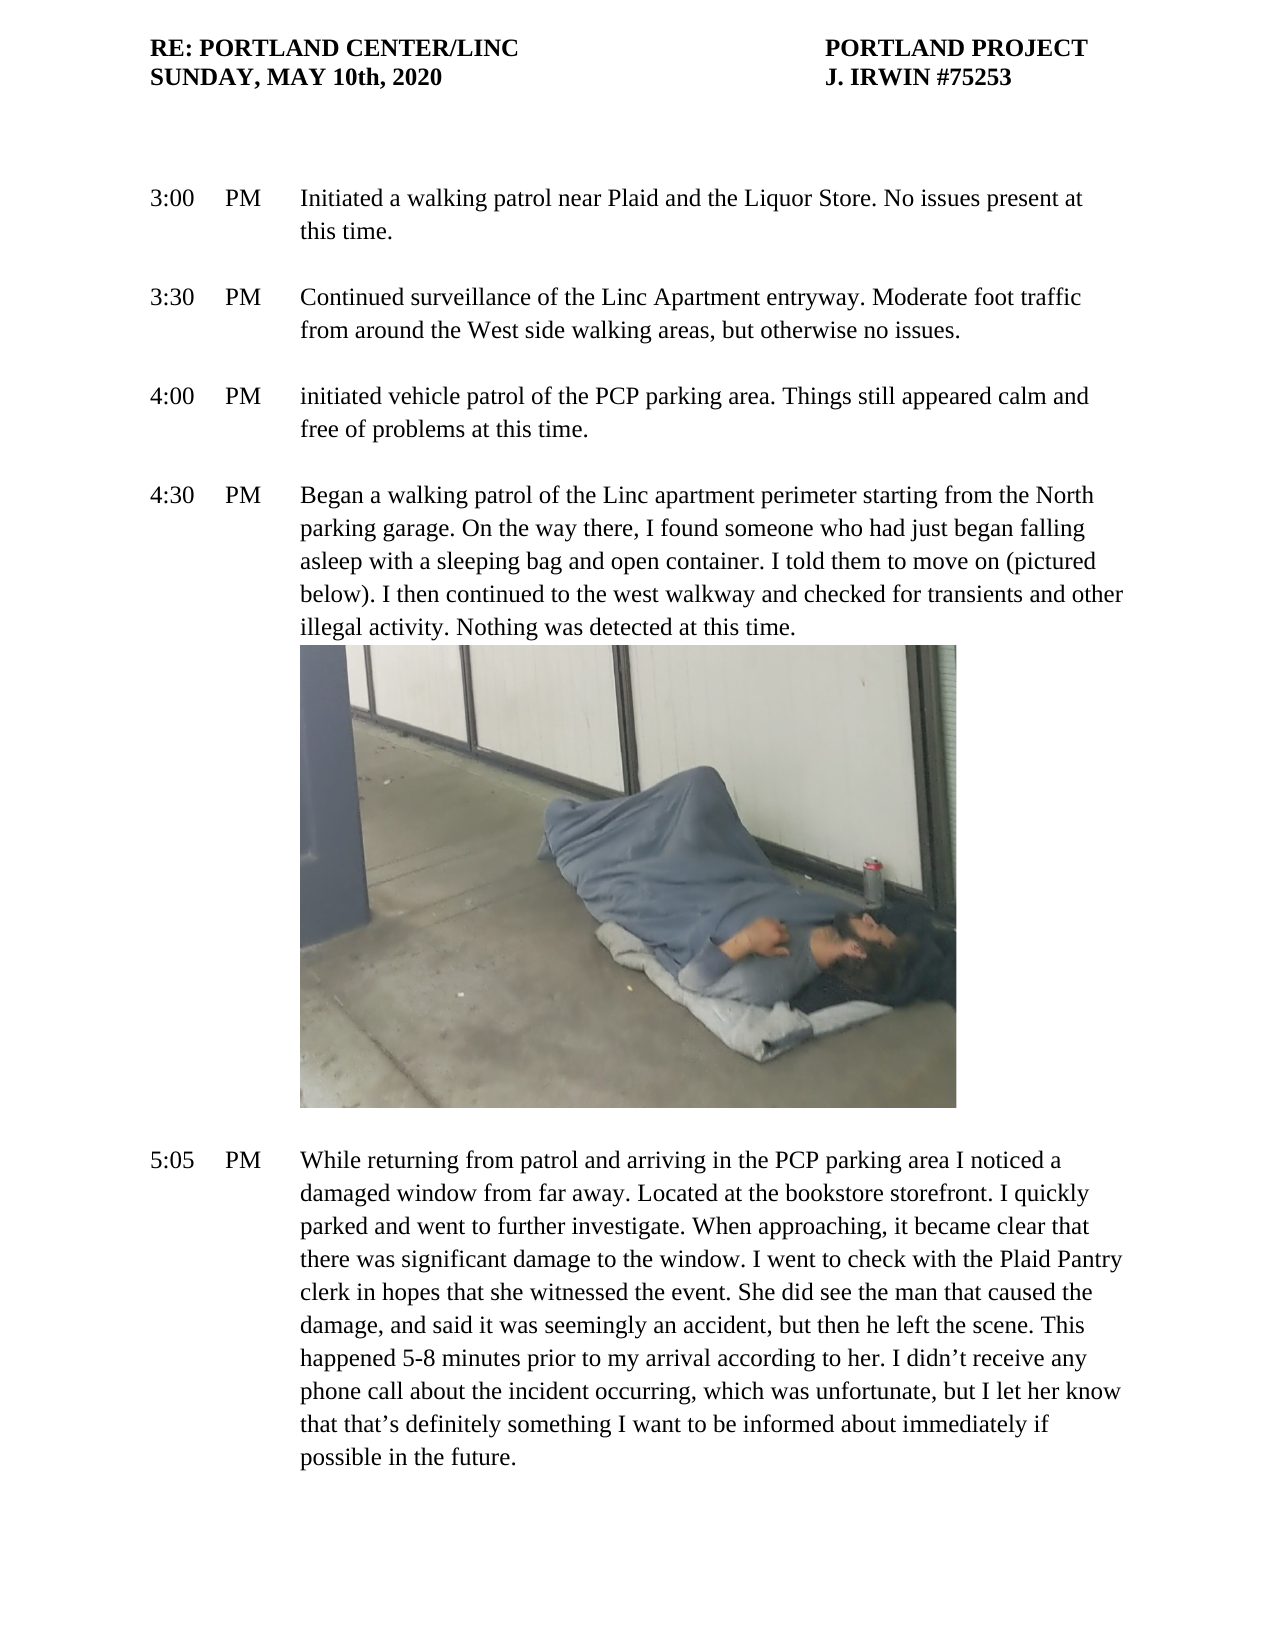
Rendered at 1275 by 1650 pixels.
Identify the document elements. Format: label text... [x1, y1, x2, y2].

picture [300, 645, 957, 1108]
text 3:30 PM Continued surveillance of the Linc Apartment entryway. Moderate foot traffic from around the West side walking areas, but otherwise no issues. [150, 282, 1125, 344]
text 4:00 PM initiated vehicle patrol of the PCP parking area. Things still appeared calm and free of problems at this time. [150, 381, 1125, 443]
text 5:05 PM While returning from patrol and arriving in the PCP parking area I noticed a damaged window from far away. Located at the bookstore storefront. I quickly parked and went to further investigate. When approaching, it became clear that there was significant damage to the window. I went to check with the Plaid Pantry clerk in hopes that she witnessed the event. She did see the man that caused the damage, and said it was seemingly an accident, but then he left the scene. This happened 5-8 minutes prior to my arrival according to her. I didn’t receive any phone call about the incident occurring, which was unfortunate, but I let her know that that’s definitely something I want to be informed about immediately if possible in the future. [150, 1145, 1125, 1471]
text 3:00 PM Initiated a walking patrol near Plaid and the Liquor Store. No issues present at this time. [150, 183, 1125, 245]
